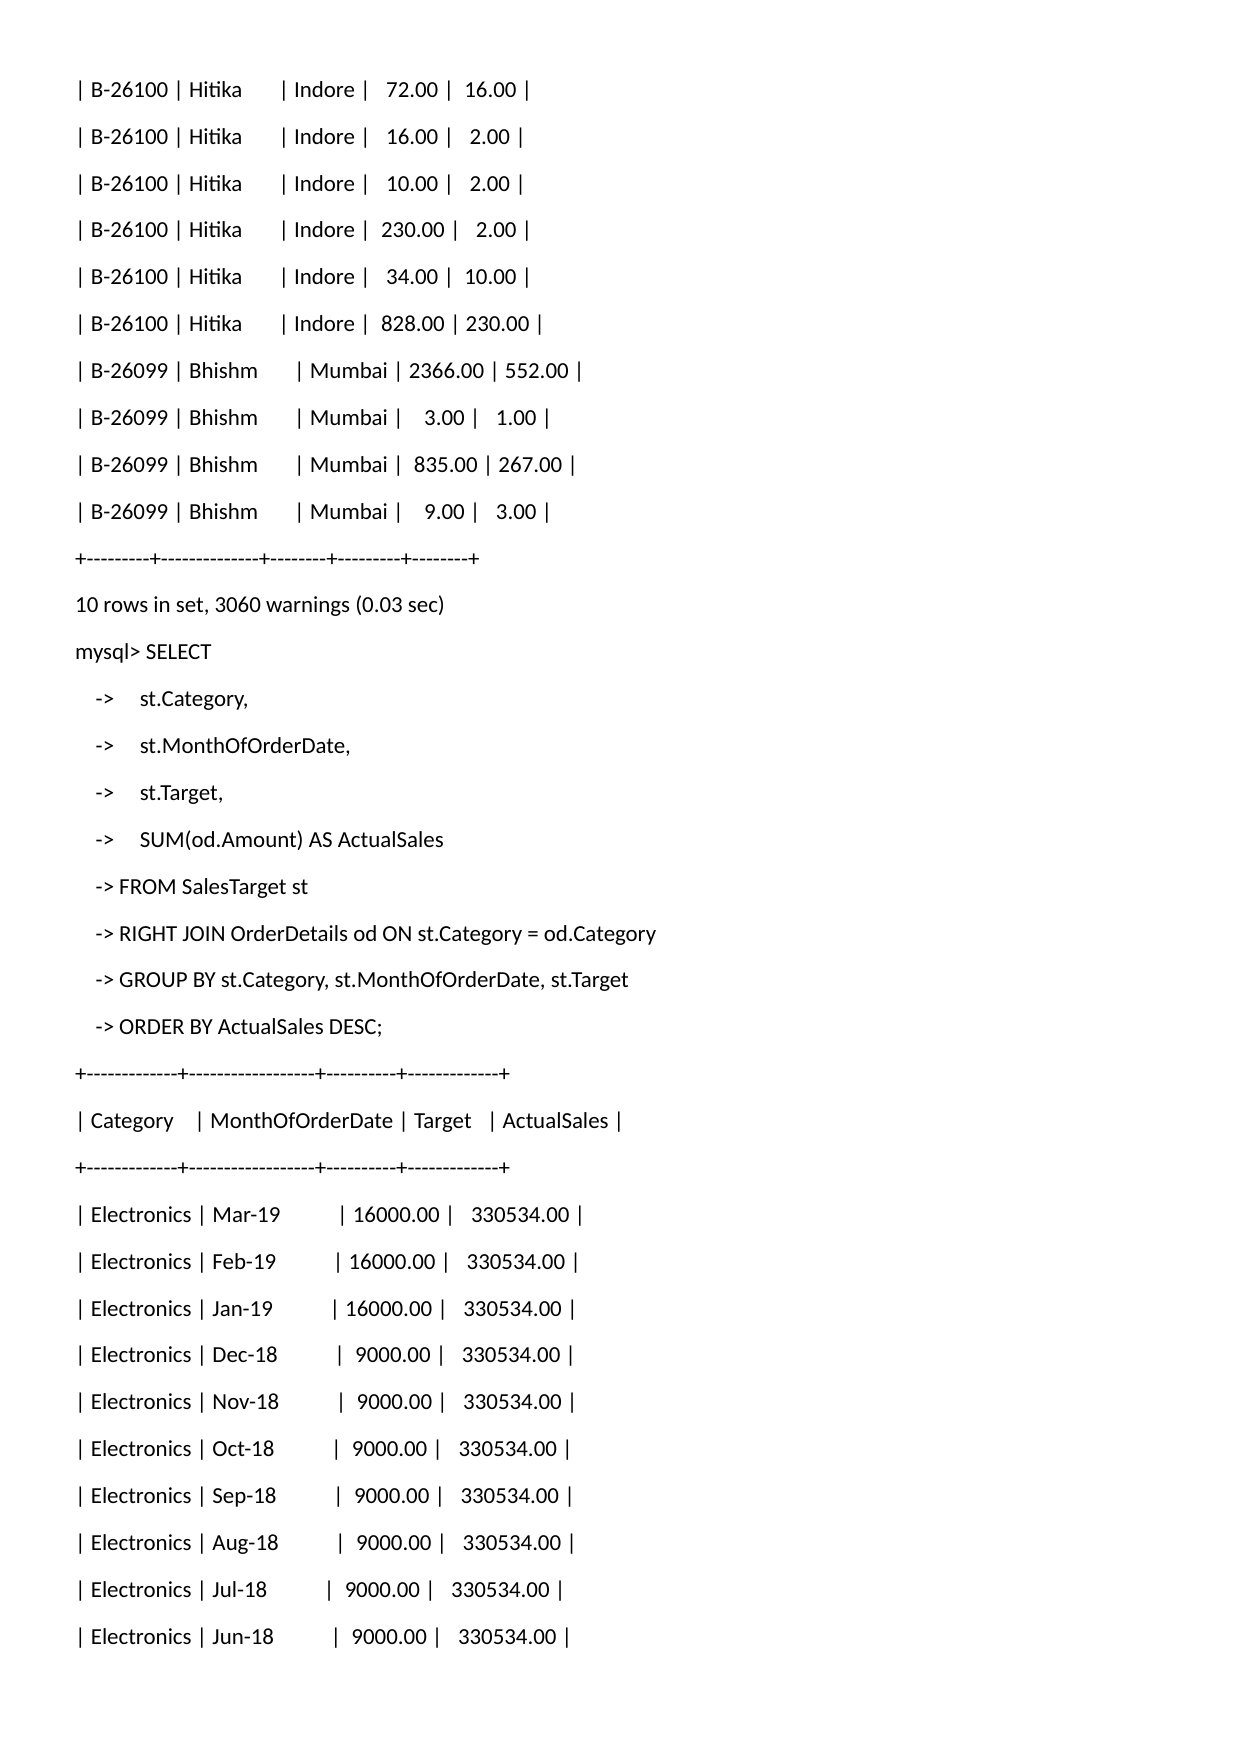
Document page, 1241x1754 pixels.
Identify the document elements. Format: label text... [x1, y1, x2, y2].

text | B-26100 | Hitika | Indore | 10.00 | 2.00 | [75, 169, 1165, 197]
text | Electronics | Mar-19 | 16000.00 | 330534.00 | [75, 1200, 1165, 1228]
text | B-26100 | Hitika | Indore | 16.00 | 2.00 | [75, 122, 1165, 150]
text | Electronics | Dec-18 | 9000.00 | 330534.00 | [75, 1341, 1165, 1369]
text | B-26099 | Bhishm | Mumbai | 835.00 | 267.00 | [75, 450, 1165, 478]
text -> st.Category, [75, 684, 1165, 712]
text | B-26099 | Bhishm | Mumbai | 2366.00 | 552.00 | [75, 356, 1165, 384]
text +-------------+------------------+----------+-------------+ [75, 1153, 1165, 1181]
text | Electronics | Jul-18 | 9000.00 | 330534.00 | [75, 1575, 1165, 1603]
text +---------+--------------+--------+---------+--------+ [75, 544, 1165, 572]
text | Category | MonthOfOrderDate | Target | ActualSales | [75, 1106, 1165, 1134]
text | Electronics | Jan-19 | 16000.00 | 330534.00 | [75, 1294, 1165, 1322]
text | Electronics | Oct-18 | 9000.00 | 330534.00 | [75, 1434, 1165, 1462]
text | B-26100 | Hitika | Indore | 828.00 | 230.00 | [75, 309, 1165, 337]
text | Electronics | Nov-18 | 9000.00 | 330534.00 | [75, 1387, 1165, 1416]
text | B-26099 | Bhishm | Mumbai | 9.00 | 3.00 | [75, 497, 1165, 525]
text -> SUM(od.Amount) AS ActualSales [75, 825, 1165, 853]
text -> st.Target, [75, 778, 1165, 806]
text | B-26100 | Hitika | Indore | 230.00 | 2.00 | [75, 216, 1165, 244]
text | Electronics | Feb-19 | 16000.00 | 330534.00 | [75, 1247, 1165, 1275]
text | Electronics | Sep-18 | 9000.00 | 330534.00 | [75, 1481, 1165, 1509]
text +-------------+------------------+----------+-------------+ [75, 1059, 1165, 1087]
text 10 rows in set, 3060 warnings (0.03 sec) [75, 591, 1165, 619]
text | B-26099 | Bhishm | Mumbai | 3.00 | 1.00 | [75, 403, 1165, 431]
text -> st.MonthOfOrderDate, [75, 731, 1165, 759]
text -> RIGHT JOIN OrderDetails od ON st.Category = od.Category [75, 919, 1165, 947]
text | B-26100 | Hitika | Indore | 72.00 | 16.00 | [75, 75, 1165, 103]
text mysql> SELECT [75, 637, 1165, 666]
text -> ORDER BY ActualSales DESC; [75, 1012, 1165, 1041]
text -> GROUP BY st.Category, st.MonthOfOrderDate, st.Target [75, 966, 1165, 994]
text | Electronics | Jun-18 | 9000.00 | 330534.00 | [75, 1622, 1165, 1650]
text | B-26100 | Hitika | Indore | 34.00 | 10.00 | [75, 262, 1165, 291]
text | Electronics | Aug-18 | 9000.00 | 330534.00 | [75, 1528, 1165, 1556]
text -> FROM SalesTarget st [75, 872, 1165, 900]
